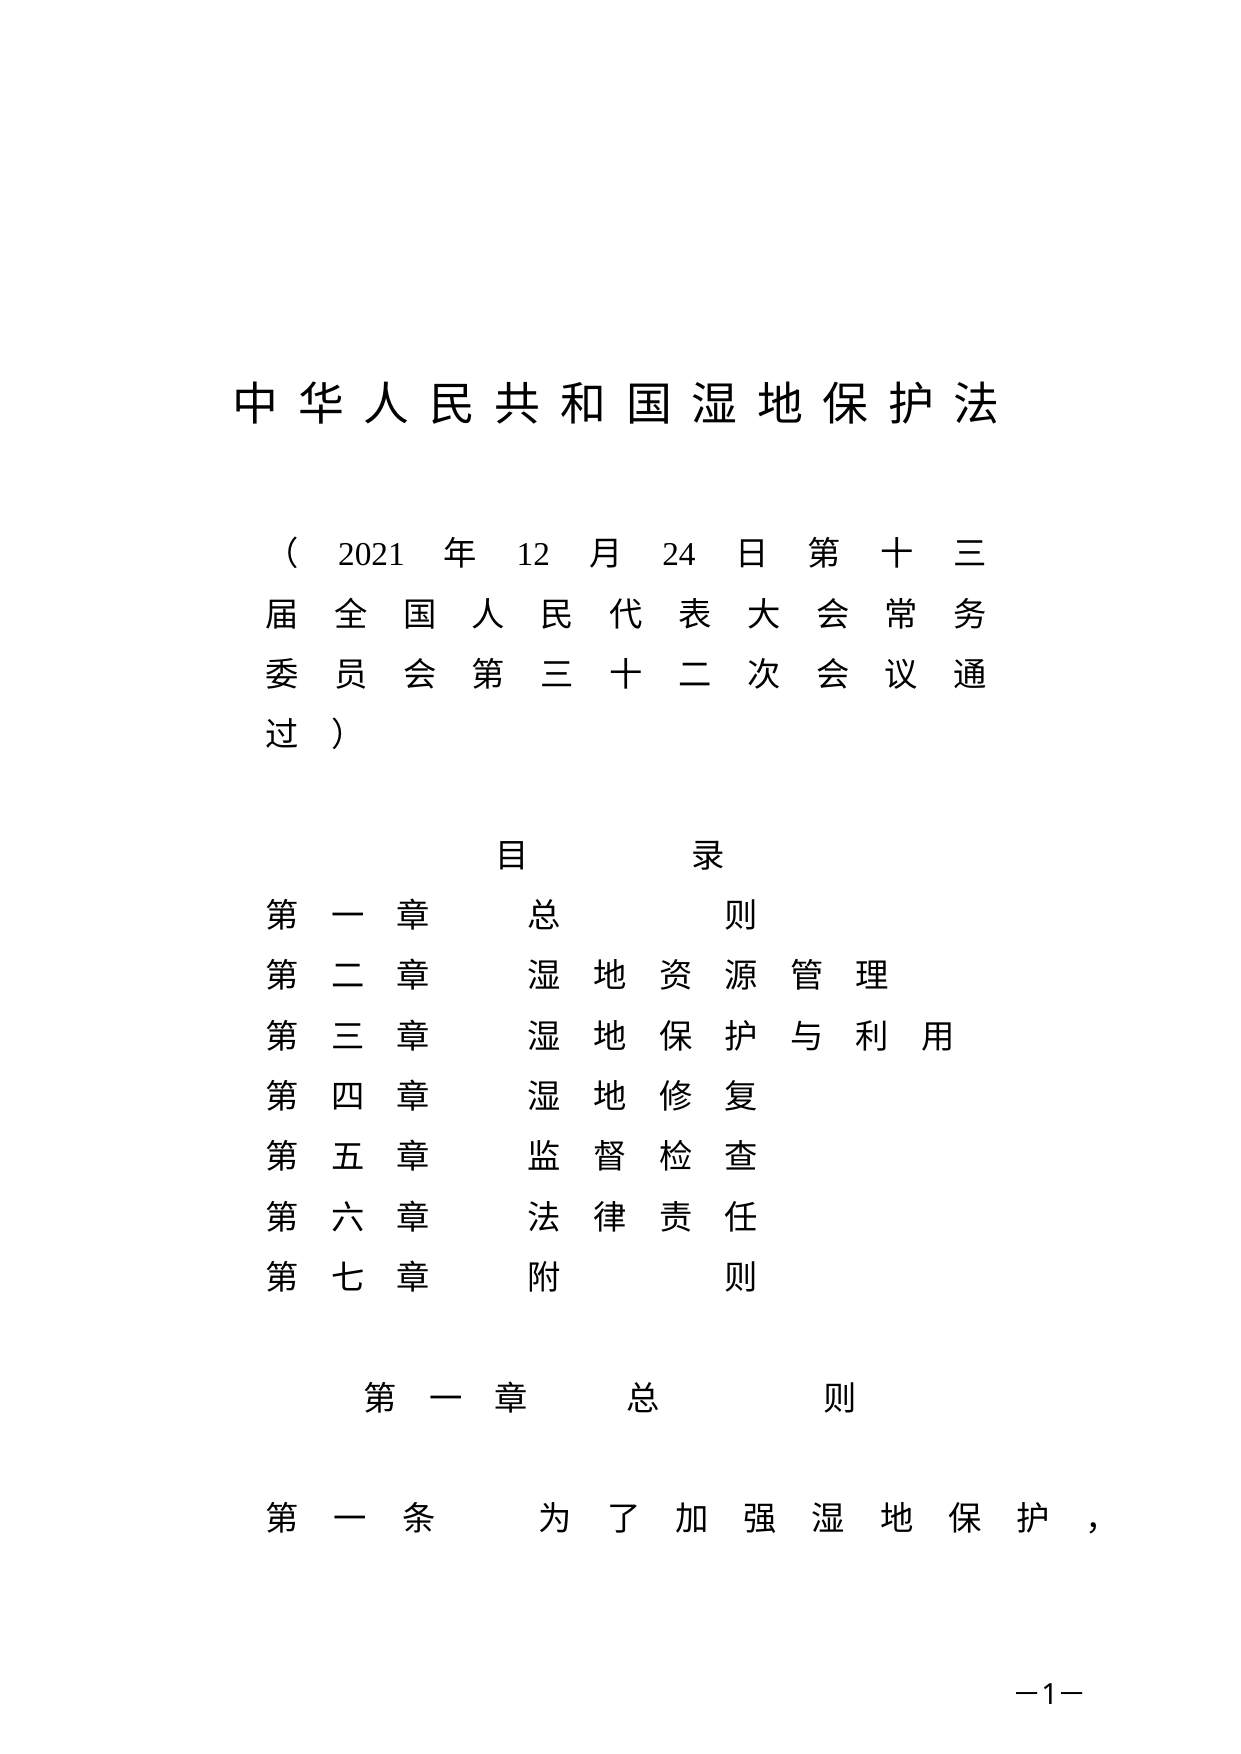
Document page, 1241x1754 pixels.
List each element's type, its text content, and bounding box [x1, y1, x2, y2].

text 第一章 总 则 [167, 883, 1085, 943]
text 第二章 湿地资源管理 [167, 943, 1085, 1003]
text 目 录 [167, 822, 1085, 883]
text 第六章 法律责任 [167, 1184, 1085, 1245]
text （2021年12月24日第十三届全国人民代表大会常务委员会第三十二次会议通过） [232, 521, 1019, 762]
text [167, 1486, 1085, 1546]
text 中华人民共和国湿地保护法 [167, 340, 1085, 461]
text 第七章 附 则 [167, 1245, 1085, 1305]
text 第五章 监督检查 [167, 1124, 1085, 1184]
text 第一章 总 则 [167, 1365, 1085, 1426]
text 第四章 湿地修复 [167, 1064, 1085, 1124]
text 第三章 湿地保护与利用 [167, 1003, 1085, 1064]
